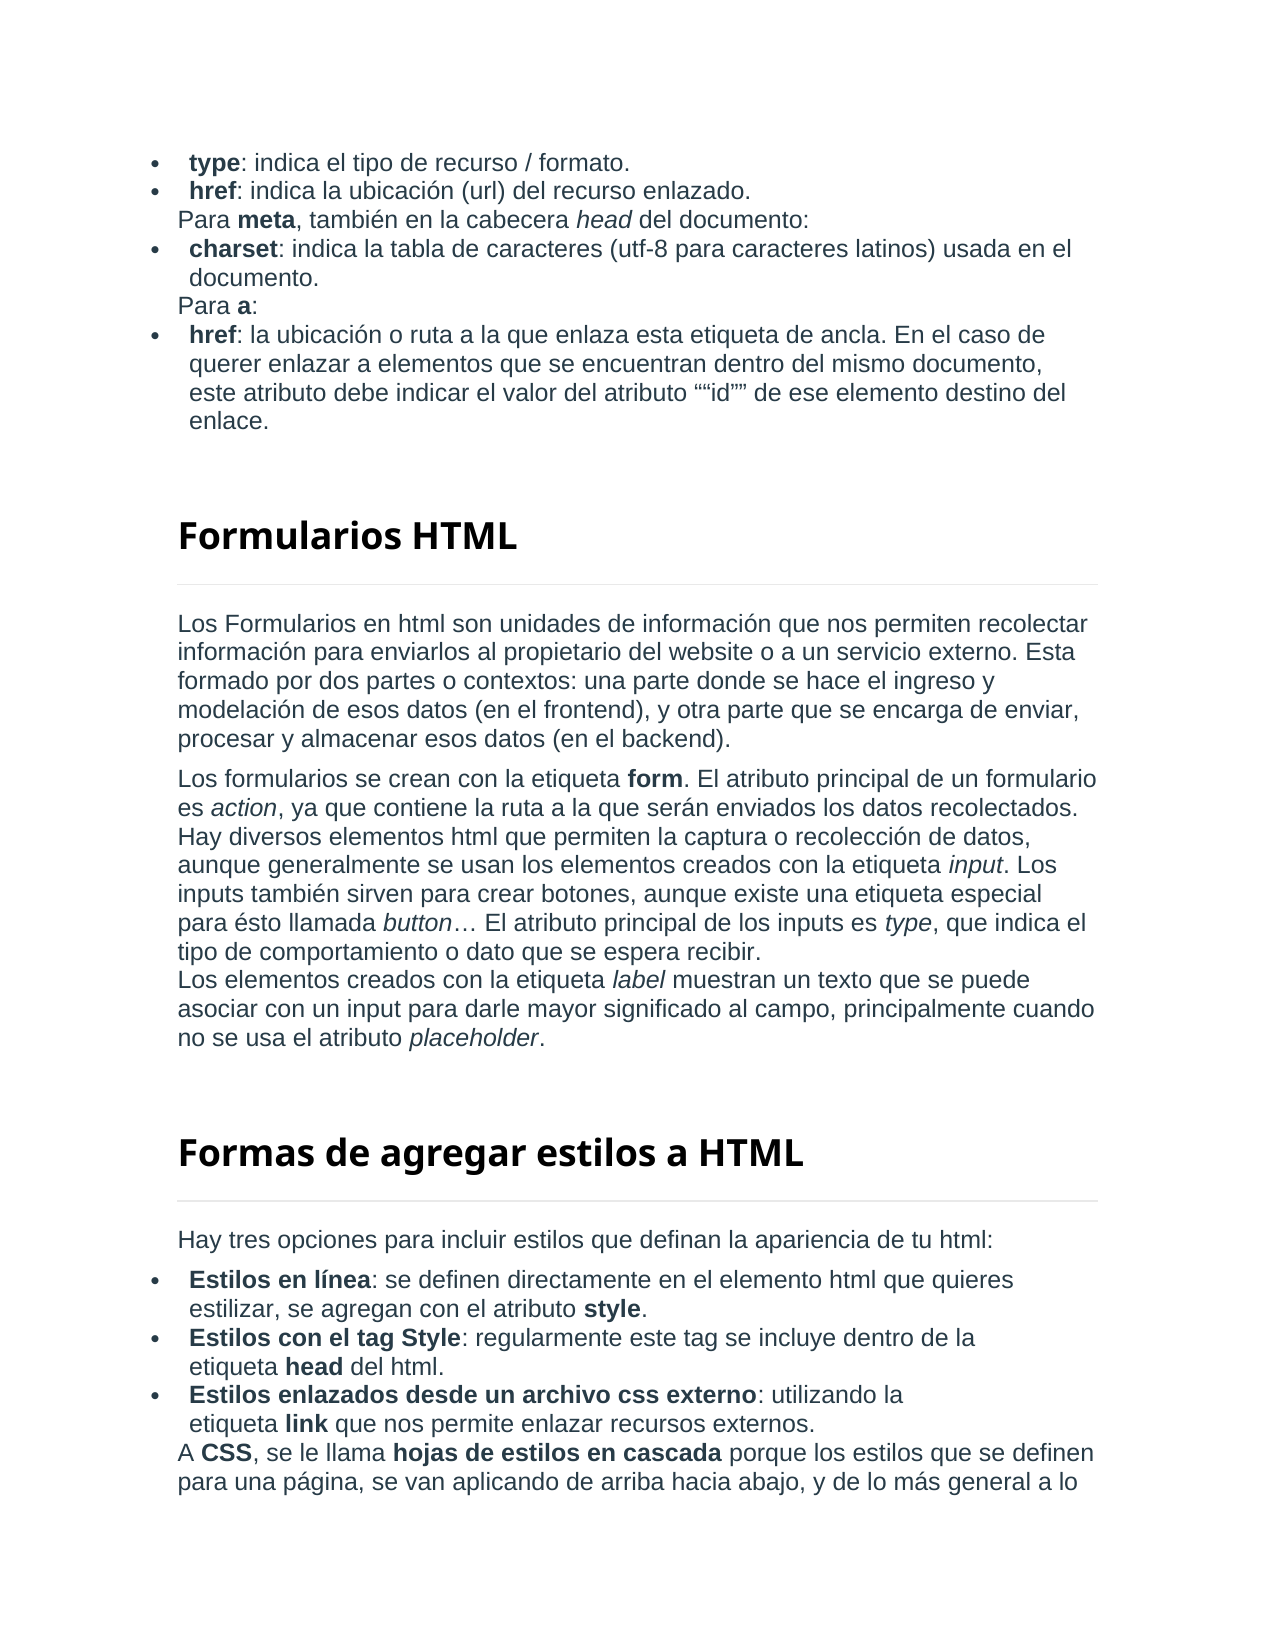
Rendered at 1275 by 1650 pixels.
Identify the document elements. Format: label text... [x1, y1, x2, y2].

list href: la ubicación o ruta a la que enlaza esta etiqueta de ancla. En el caso de querer enlazar a elementos que se encuentran dentro del mismo documento, este atributo debe indicar el valor del atributo ““id”” de ese elemento destino del enlace. [151, 320, 1086, 435]
text Hay diversos elementos html que permiten la captura o recolección de datos, aunque generalmente se usan los elementos creados con la etiqueta input. Los inputs también sirven para crear botones, aunque existe una etiqueta especial para ésto llamada button… El atributo principal de los inputs es type, que indica el tipo de comportamiento o dato que se espera recibir. [177, 822, 1098, 965]
list Estilos con el tag Style: regularmente este tag se incluye dentro de la etiqueta head del html. [151, 1323, 1086, 1381]
text Los Formularios en html son unidades de información que nos permiten recolectar información para enviarlos al propietario del website o a un servicio externo. Esta formado por dos partes o contextos: una parte donde se hace el ingreso y modelación de esos datos (en el frontend), y otra parte que se encarga de enviar, procesar y almacenar esos datos (en el backend). [177, 608, 1098, 752]
list Estilos enlazados desde un archivo css externo: utilizando la etiqueta link que nos permite enlazar recursos externos. [151, 1381, 1086, 1438]
list charset: indica la tabla de caracteres (utf-8 para caracteres latinos) usada en el documento. [151, 234, 1086, 291]
text Hay tres opciones para incluir estilos que definan la apariencia de tu html: [177, 1225, 1098, 1254]
text Para a: [177, 291, 1098, 320]
list Estilos en línea: se definen directamente en el elemento html que quieres estilizar, se agregan con el atributo style. [151, 1266, 1086, 1323]
text Los formularios se crean con la etiqueta form. El atributo principal de un formulario es action, ya que contiene la ruta a la que serán enviados los datos recolectados. [177, 764, 1098, 822]
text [177, 1438, 1098, 1496]
list type: indica el tipo de recurso / formato. [151, 148, 1086, 176]
text Formas de agregar estilos a HTML [177, 1126, 1098, 1200]
subtitle Formularios HTML [177, 509, 1098, 584]
text Los elementos creados con la etiqueta label muestran un texto que se puede asociar con un input para darle mayor significado al campo, principalmente cuando no se usa el atributo placeholder. [177, 965, 1098, 1052]
text Para meta, también en la cabecera head del documento: [177, 205, 1098, 234]
list href: indica la ubicación (url) del recurso enlazado. [151, 176, 1086, 205]
